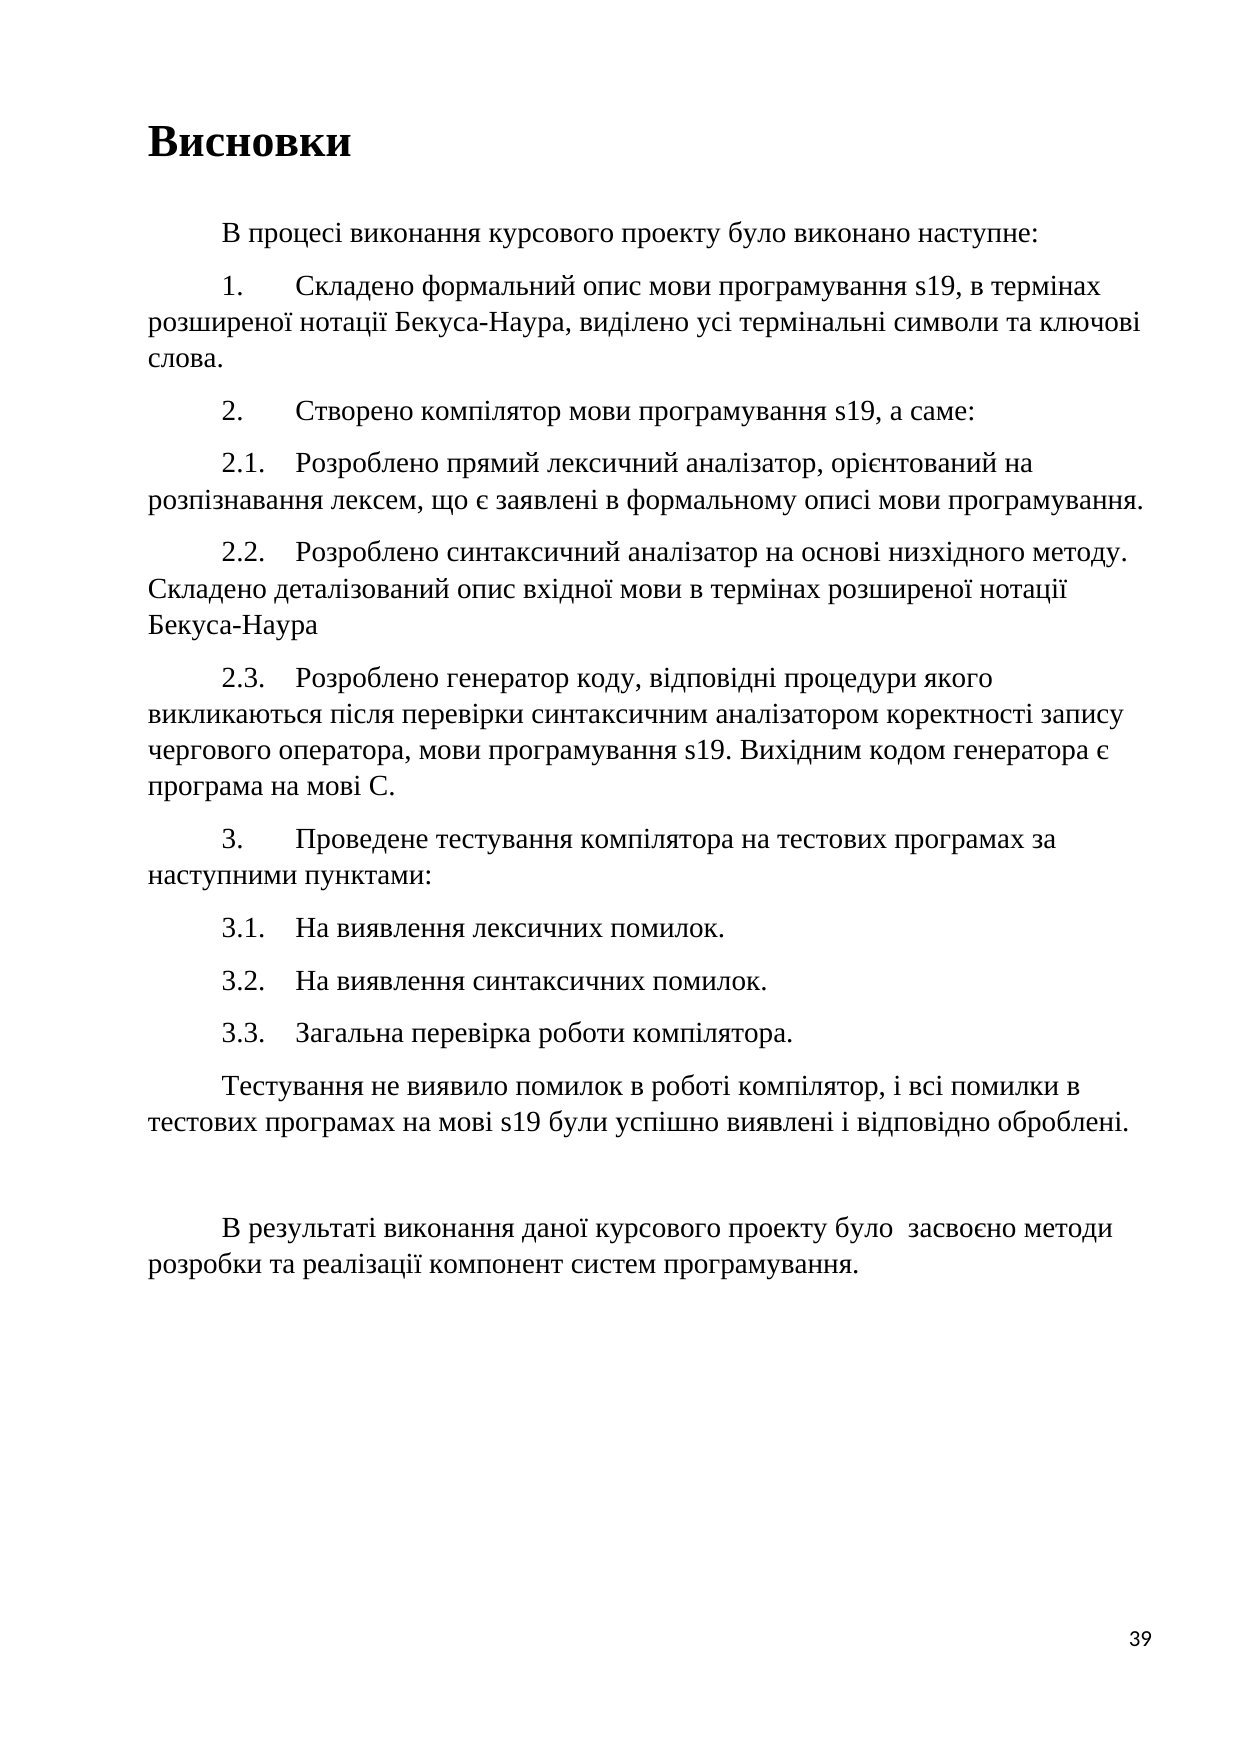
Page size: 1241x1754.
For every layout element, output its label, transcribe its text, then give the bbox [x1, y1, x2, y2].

text 2.2. Розроблено синтаксичний аналізатор на основі низхідного методу. Складено деталізований опис вхідної мови в термінах розширеної нотації Бекуса-Наура [148, 534, 1152, 640]
list Висновки [148, 113, 1152, 166]
text 1. Складено формальний опис мови програмування s19, в термінах розширеної нотації Бекуса-Наура, виділено усі термінальні символи та ключові слова. [148, 268, 1152, 373]
text В результаті виконання даної курсового проекту було засвоєно методи розробки та реалізації компонент систем програмування. [148, 1210, 1152, 1280]
text 3. Проведене тестування компілятора на тестових програмах за наступними пунктами: [148, 821, 1152, 891]
text 3.3. Загальна перевірка роботи компілятора. [148, 1016, 1152, 1049]
text 2. Створено компілятор мови програмування s19, а саме: [148, 393, 1152, 426]
text В процесі виконання курсового проекту було виконано наступне: [148, 215, 1152, 248]
text 3.1. На виявлення лексичних помилок. [148, 910, 1152, 943]
text 2.3. Розроблено генератор коду, відповідні процедури якого викликаються після перевірки синтаксичним аналізатором коректності запису чергового оператора, мови програмування s19. Вихідним кодом генератора є програма на мові C. [148, 660, 1152, 802]
text 2.1. Розроблено прямий лексичний аналізатор, орієнтований на розпізнавання лексем, що є заявлені в формальному описі мови програмування. [148, 446, 1152, 515]
text 3.2. На виявлення синтаксичних помилок. [148, 963, 1152, 996]
text Тестування не виявило помилок в роботі компілятор, і всі помилки в тестових програмах на мові s19 були успішно виявлені і відповідно оброблені. [148, 1068, 1152, 1138]
